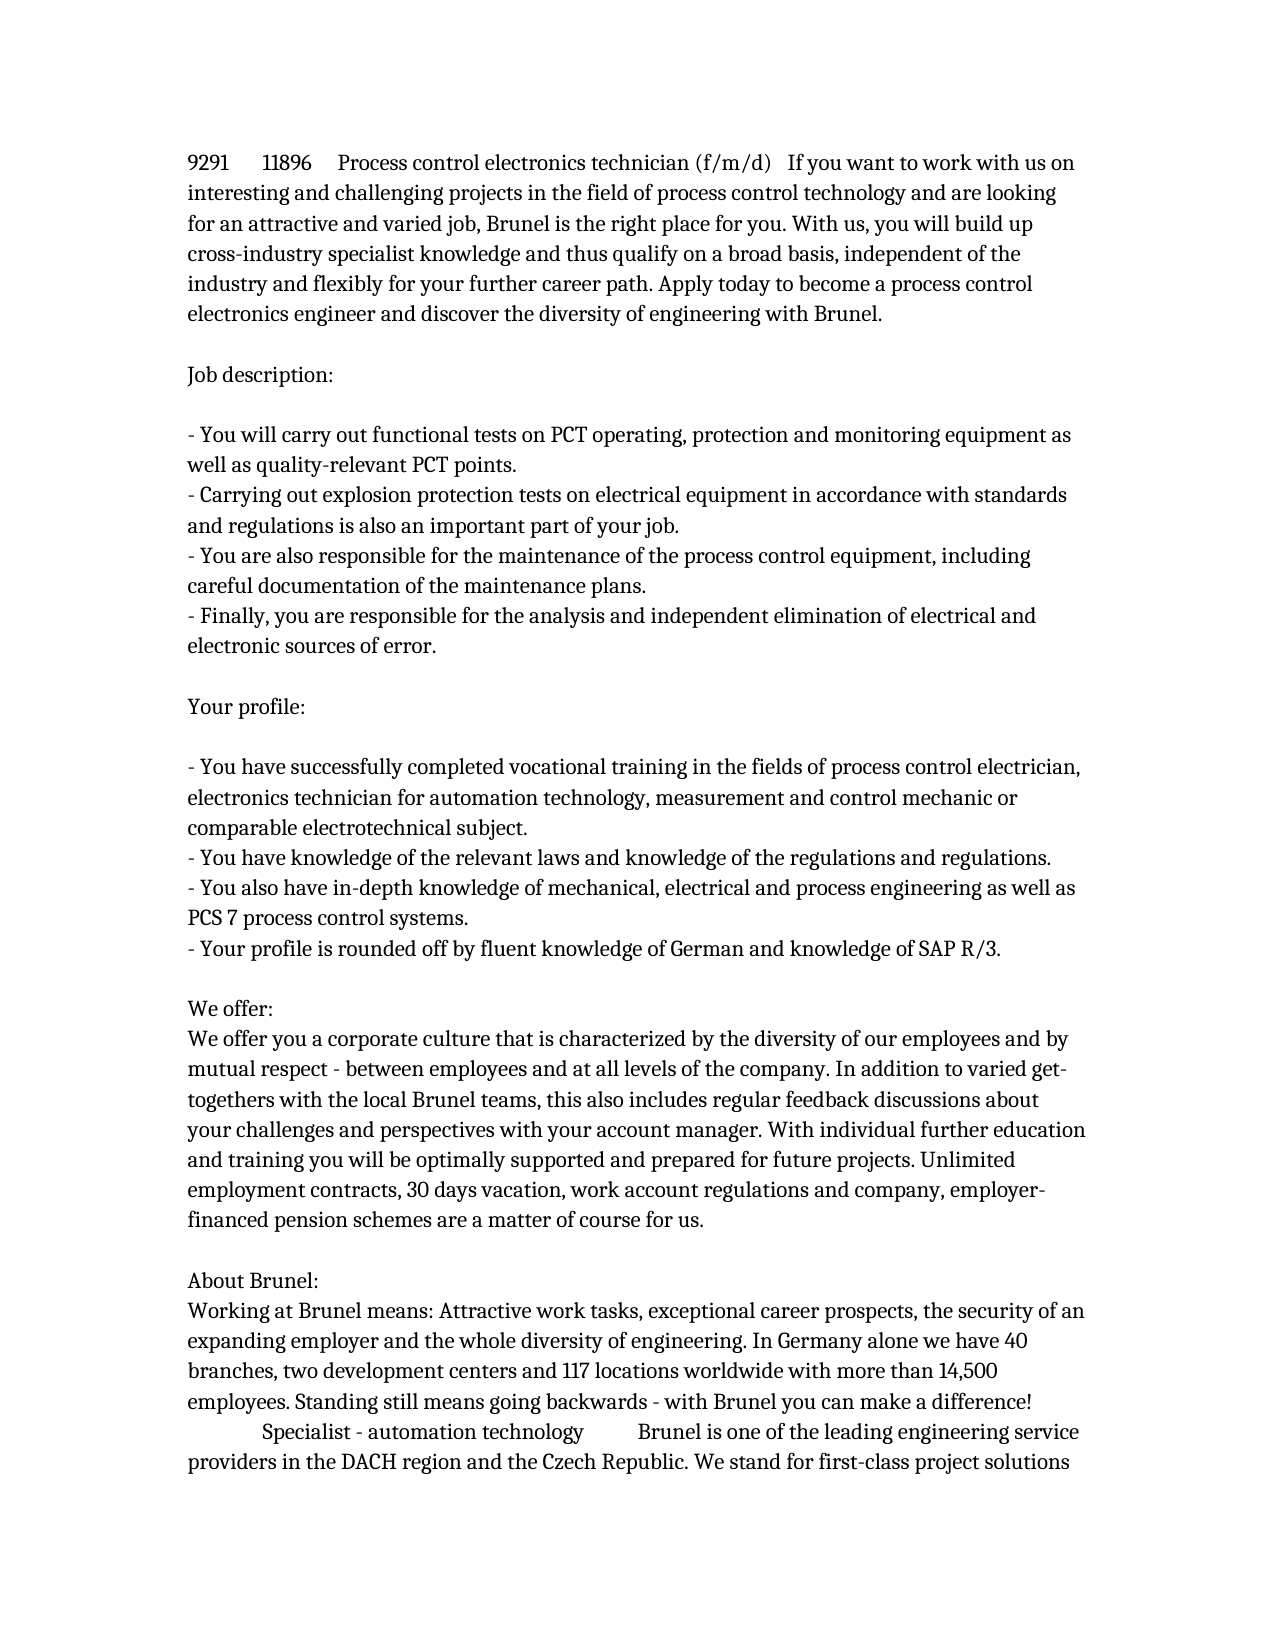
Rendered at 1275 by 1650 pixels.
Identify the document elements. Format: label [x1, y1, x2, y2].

text [187, 150, 1087, 1475]
